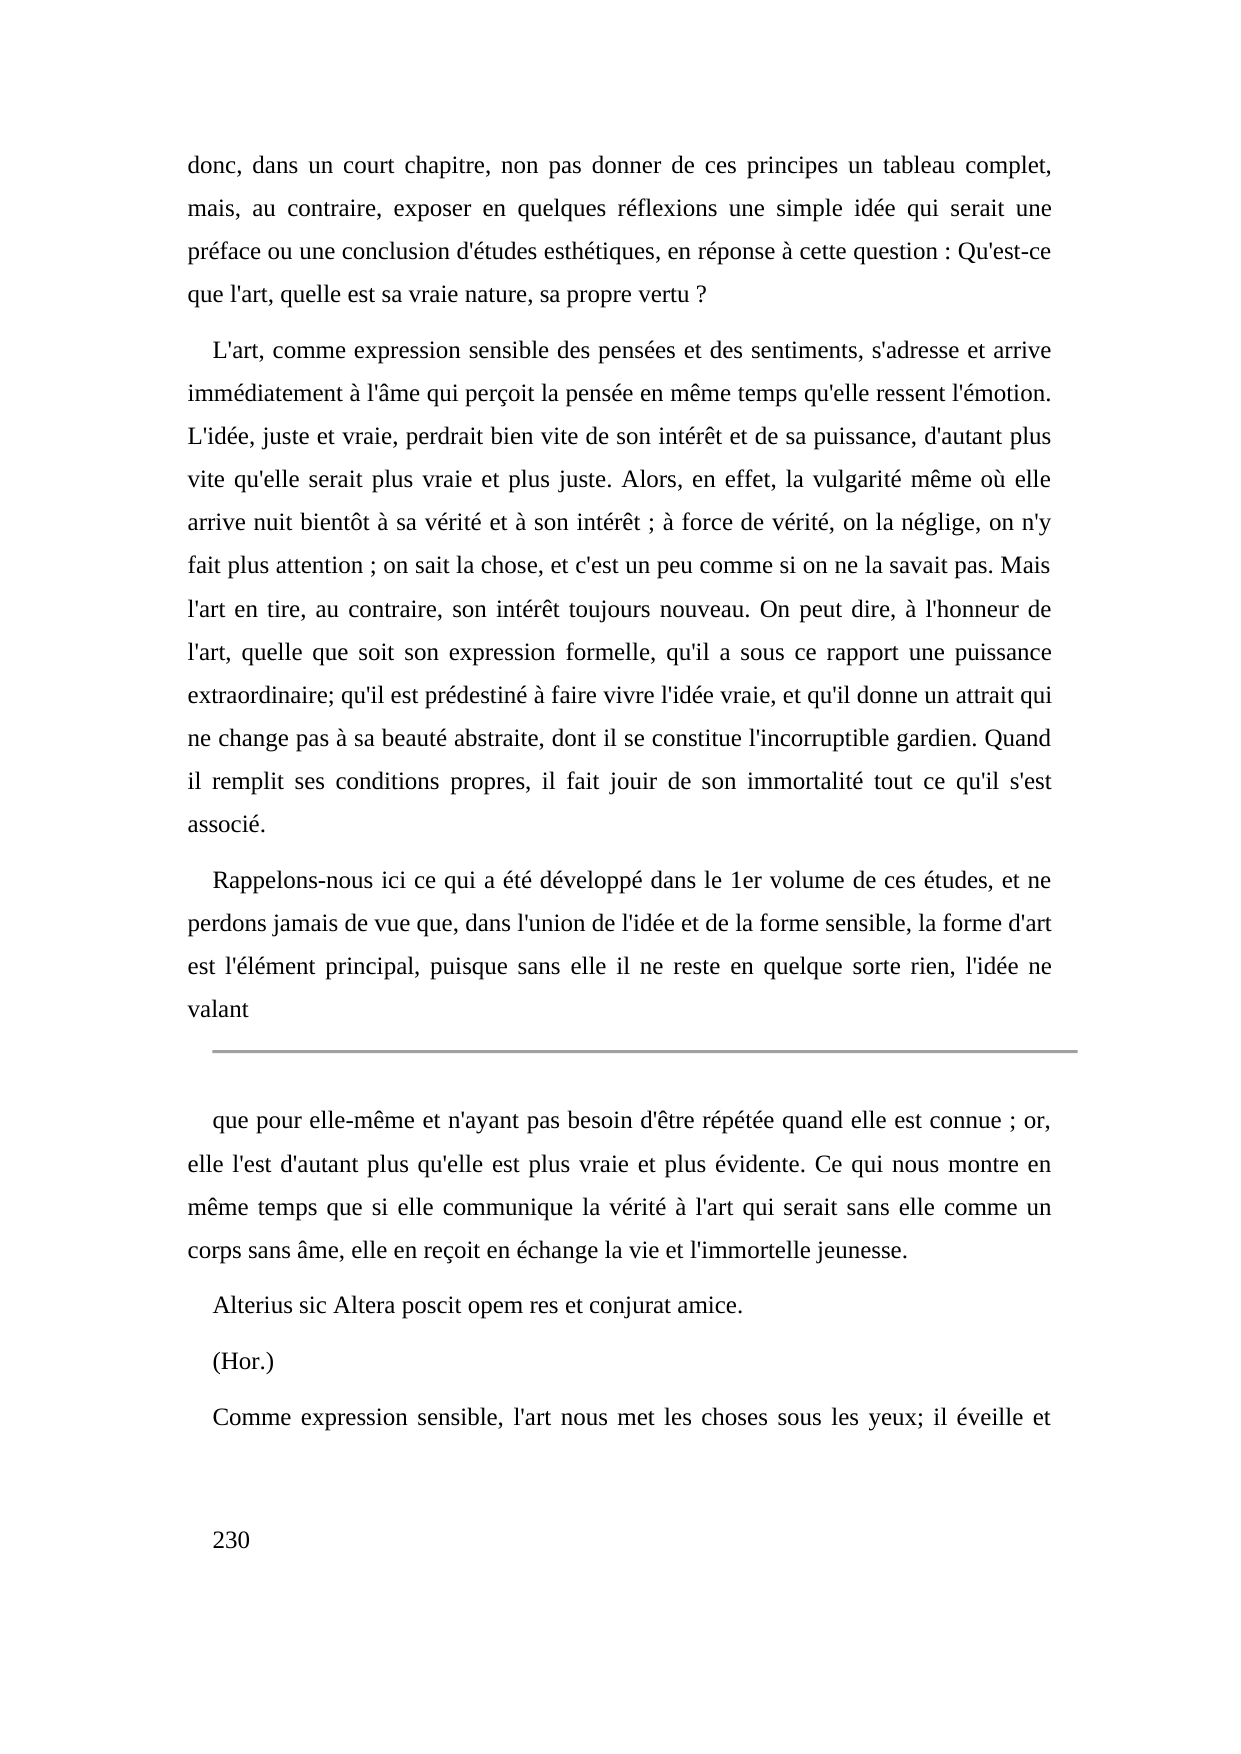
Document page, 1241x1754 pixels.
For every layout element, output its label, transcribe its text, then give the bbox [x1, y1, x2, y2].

text Rappelons-nous ici ce qui a été développé dans le 1er volume de ces études, et ne perdons jamais de vue que, dans l'union de l'idée et de la forme sensible, la forme d'art est l'élément principal, puisque sans elle il ne reste en quelque sorte rien, l'idée ne valant [187, 865, 1053, 1023]
text L'art, comme expression sensible des pensées et des sentiments, s'adresse et arrive immédiatement à l'âme qui perçoit la pensée en même temps qu'elle ressent l'émotion. L'idée, juste et vraie, perdrait bien vite de son intérêt et de sa puissance, d'autant plus vite qu'elle serait plus vraie et plus juste. Alors, en effet, la vulgarité même où elle arrive nuit bientôt à sa vérité et à son intérêt ; à force de vérité, on la néglige, on n'y fait plus attention ; on sait la chose, et c'est un peu comme si on ne la savait pas. Mais l'art en tire, au contraire, son intérêt toujours nouveau. On peut dire, à l'honneur de l'art, quelle que soit son expression formelle, qu'il a sous ce rapport une puissance extraordinaire; qu'il est prédestiné à faire vivre l'idée vraie, et qu'il donne un attrait qui ne change pas à sa beauté abstraite, dont il se constitue l'incorruptible gardien. Quand il remplit ses conditions propres, il fait jouir de son immortalité tout ce qu'il s'est associé. [187, 335, 1053, 838]
text que pour elle-même et n'ayant pas besoin d'être répétée quand elle est connue ; or, elle l'est d'autant plus qu'elle est plus vraie et plus évidente. Ce qui nous montre en même temps que si elle communique la vérité à l'art qui serait sans elle comme un corps sans âme, elle en reçoit en échange la vie et l'immortelle jeunesse. [187, 1106, 1053, 1264]
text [187, 1402, 1053, 1431]
text (Hor.) [187, 1346, 1053, 1375]
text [187, 150, 1053, 308]
text Alterius sic Altera poscit opem res et conjurat amice. [187, 1291, 1053, 1319]
